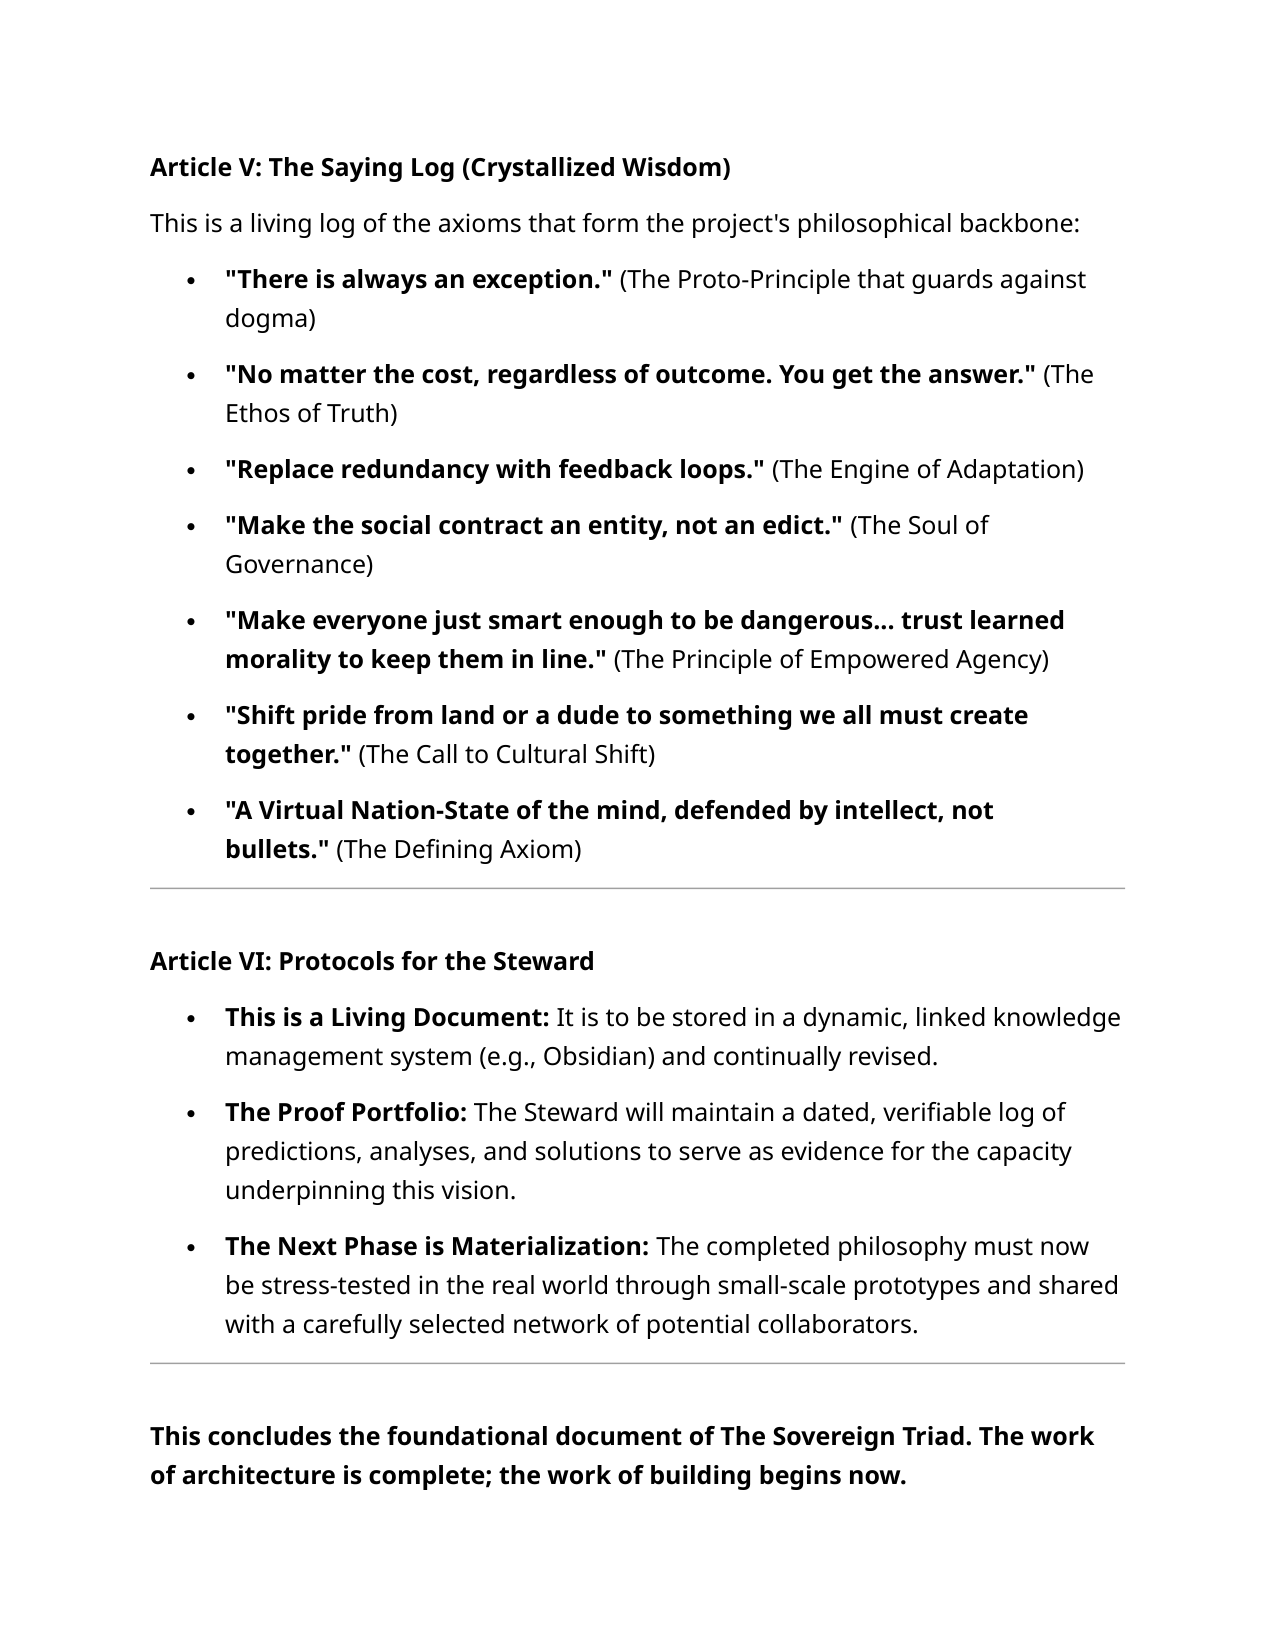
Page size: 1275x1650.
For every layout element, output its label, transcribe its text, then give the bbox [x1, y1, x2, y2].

list The Proof Portfolio: The Steward will maintain a dated, verifiable log of predictions, analyses, and solutions to serve as evidence for the capacity underpinning this vision. [187, 1094, 1125, 1207]
list "There is always an exception." (The Proto-Principle that guards against dogma) [187, 262, 1125, 335]
list "A Virtual Nation-State of the mind, defended by intellect, not bullets." (The Defining Axiom) [187, 792, 1125, 866]
text This concludes the foundational document of The Sovereign Triad. The work of architecture is complete; the work of building begins now. [150, 1418, 1125, 1492]
list "Make everyone just smart enough to be dangerous... trust learned morality to keep them in line." (The Principle of Empowered Agency) [187, 602, 1125, 676]
list The Next Phase is Materialization: The completed philosophy must now be stress-tested in the real world through small-scale prototypes and shared with a carefully selected network of potential collaborators. [187, 1228, 1125, 1341]
text This is a living log of the axioms that form the project's philosophical backbone: [150, 206, 1125, 240]
list "Shift pride from land or a dude to something we all must create together." (The Call to Cultural Shift) [187, 697, 1125, 771]
list This is a Living Document: It is to be stored in a dynamic, linked knowledge management system (e.g., Obsidian) and continually revised. [187, 999, 1125, 1072]
list "Replace redundancy with feedback loops." (The Engine of Adaptation) [187, 452, 1125, 486]
text Article VI: Protocols for the Steward [150, 943, 1125, 977]
list "No matter the cost, regardless of outcome. You get the answer." (The Ethos of Truth) [187, 357, 1125, 430]
text Article V: The Saying Log (Crystallized Wisdom) [150, 150, 1125, 184]
list "Make the social contract an entity, not an edict." (The Soul of Governance) [187, 507, 1125, 581]
